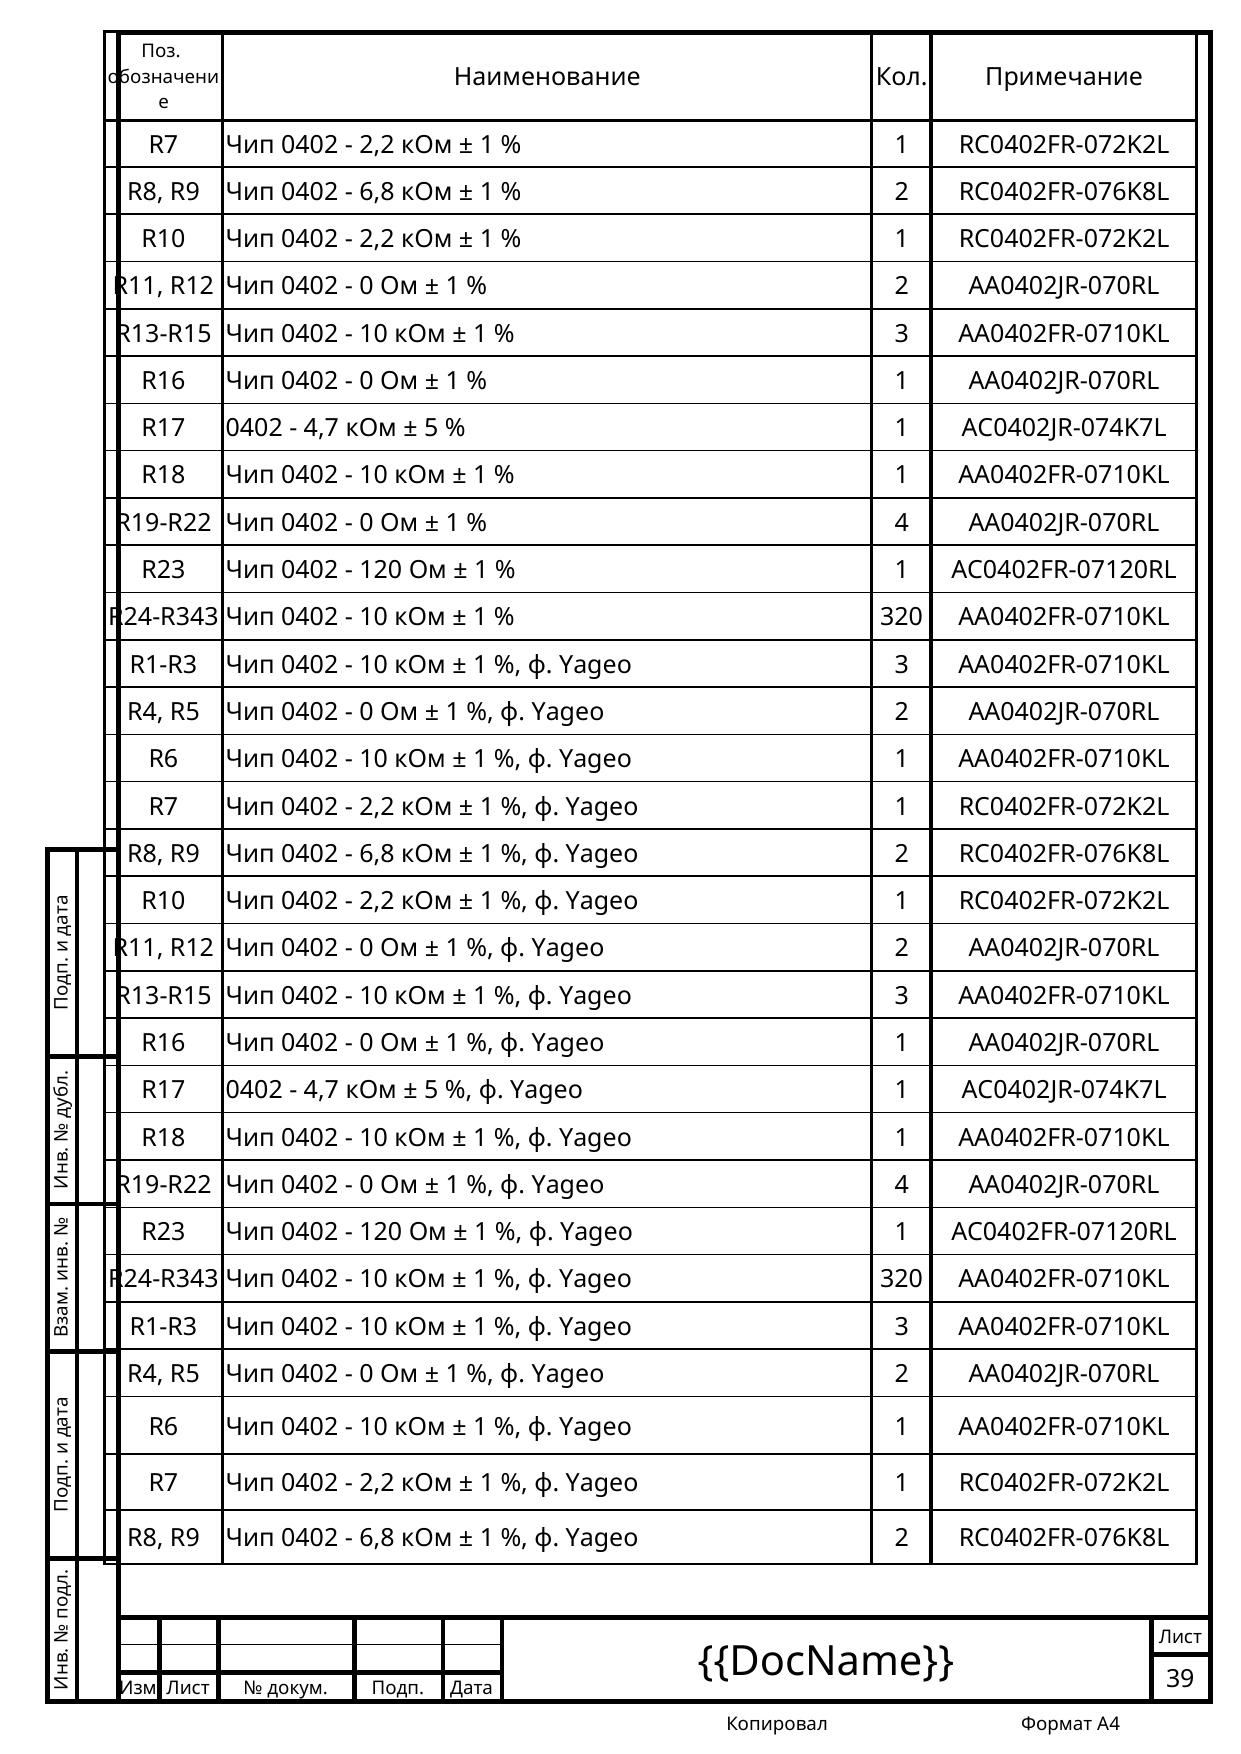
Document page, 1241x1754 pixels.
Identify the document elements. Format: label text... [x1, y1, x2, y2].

table_cell 3 [873, 641, 929, 686]
table_cell Чип 0402 - 10 кОм ± 1 %, ф. Yageo [224, 972, 870, 1017]
table_header Наименование [224, 33, 870, 119]
table_cell R17 [106, 1066, 221, 1112]
table_cell Чип 0402 - 2,2 кОм ± 1 % [224, 122, 870, 166]
table_cell 1 [873, 735, 929, 781]
table_cell Чип 0402 - 6,8 кОм ± 1 % [224, 168, 870, 213]
table_cell RC0402FR-072K2L [933, 877, 1195, 923]
table_cell AA0402JR-070RL [933, 262, 1195, 308]
table_cell R1-R3 [106, 1303, 221, 1348]
table_cell AA0402FR-0710KL [933, 1397, 1195, 1453]
table_cell Чип 0402 - 0 Ом ± 1 %, ф. Yageo [224, 1161, 870, 1206]
table_cell R17 [106, 404, 221, 450]
table_cell 320 [873, 593, 929, 639]
table_cell R11, R12 [106, 262, 221, 308]
table_cell 1 [873, 1208, 929, 1254]
table_cell Чип 0402 - 2,2 кОм ± 1 % [224, 215, 870, 261]
table_cell R10 [106, 877, 221, 923]
table_cell R7 [106, 1455, 221, 1509]
table_cell 2 [873, 688, 929, 733]
table_cell R6 [106, 1397, 221, 1453]
table_cell R19-R22 [106, 1161, 221, 1206]
table_cell Чип 0402 - 6,8 кОм ± 1 %, ф. Yageo [224, 830, 870, 875]
table_cell RC0402FR-076K8L [933, 1511, 1195, 1563]
table_cell Чип 0402 - 10 кОм ± 1 % [224, 593, 870, 639]
table_cell AA0402FR-0710KL [933, 735, 1195, 781]
table_cell 2 [873, 1511, 929, 1563]
table_cell Чип 0402 - 10 кОм ± 1 %, ф. Yageo [224, 641, 870, 686]
table_cell 3 [873, 310, 929, 355]
table_cell AA0402FR-0710KL [933, 310, 1195, 355]
table_cell 1 [873, 877, 929, 923]
table_cell AA0402JR-070RL [933, 1161, 1195, 1206]
table_cell R7 [106, 122, 221, 166]
table_cell R23 [106, 1208, 221, 1254]
table_cell R1-R3 [106, 641, 221, 686]
table_cell RC0402FR-072K2L [933, 1455, 1195, 1509]
table_cell Чип 0402 - 2,2 кОм ± 1 %, ф. Yageo [224, 877, 870, 923]
table_cell Чип 0402 - 10 кОм ± 1 % [224, 310, 870, 355]
table_cell 2 [873, 262, 929, 308]
table_cell 1 [873, 782, 929, 828]
table_cell R8, R9 [106, 1511, 221, 1563]
table_cell Чип 0402 - 10 кОм ± 1 %, ф. Yageo [224, 1113, 870, 1159]
table_cell AA0402JR-070RL [933, 357, 1195, 402]
table_cell AC0402FR-07120RL [933, 1208, 1195, 1254]
table_cell AC0402FR-07120RL [933, 546, 1195, 592]
table_cell R19-R22 [106, 499, 221, 544]
table_cell AA0402JR-070RL [933, 499, 1195, 544]
table_cell RC0402FR-072K2L [933, 782, 1195, 828]
table_cell AA0402JR-070RL [933, 1019, 1195, 1064]
table_cell AC0402JR-074K7L [933, 1066, 1195, 1112]
table_header Поз. обозначение [106, 33, 221, 119]
table_cell AA0402FR-0710KL [933, 972, 1195, 1017]
table_cell 0402 - 4,7 кОм ± 5 %, ф. Yageo [224, 1066, 870, 1112]
table_cell 2 [873, 830, 929, 875]
table_cell R13-R15 [106, 972, 221, 1017]
table_cell R8, R9 [106, 830, 221, 875]
table_cell R16 [106, 357, 221, 402]
table_cell AA0402FR-0710KL [933, 1255, 1195, 1301]
table_header Кол. [873, 33, 929, 119]
table_cell 1 [873, 1066, 929, 1112]
table_cell Чип 0402 - 10 кОм ± 1 % [224, 451, 870, 497]
table_cell 1 [873, 404, 929, 450]
table_cell 4 [873, 499, 929, 544]
table_cell AA0402JR-070RL [933, 688, 1195, 733]
table_cell 1 [873, 1019, 929, 1064]
table_cell Чип 0402 - 120 Ом ± 1 % [224, 546, 870, 592]
table_cell RC0402FR-076K8L [933, 168, 1195, 213]
table_cell Чип 0402 - 2,2 кОм ± 1 %, ф. Yageo [224, 782, 870, 828]
table_cell Чип 0402 - 10 кОм ± 1 %, ф. Yageo [224, 1303, 870, 1348]
table_cell 1 [873, 357, 929, 402]
table_cell R18 [106, 451, 221, 497]
table_cell 0402 - 4,7 кОм ± 5 % [224, 404, 870, 450]
table_cell Чип 0402 - 0 Ом ± 1 % [224, 262, 870, 308]
table_cell R16 [106, 1019, 221, 1064]
table_cell 1 [873, 122, 929, 166]
table_cell 3 [873, 972, 929, 1017]
table_cell AA0402FR-0710KL [933, 1303, 1195, 1348]
table_cell Чип 0402 - 6,8 кОм ± 1 %, ф. Yageo [224, 1511, 870, 1563]
table_cell Чип 0402 - 2,2 кОм ± 1 %, ф. Yageo [224, 1455, 870, 1509]
table_cell 1 [873, 1113, 929, 1159]
table_cell AA0402FR-0710KL [933, 451, 1195, 497]
table_cell R8, R9 [106, 168, 221, 213]
table_cell AA0402JR-070RL [933, 1350, 1195, 1396]
table_cell R13-R15 [106, 310, 221, 355]
table_cell R18 [106, 1113, 221, 1159]
table_cell 4 [873, 1161, 929, 1206]
table_cell RC0402FR-072K2L [933, 215, 1195, 261]
table_cell Чип 0402 - 0 Ом ± 1 % [224, 499, 870, 544]
table_cell 1 [873, 451, 929, 497]
table_cell AA0402FR-0710KL [933, 1113, 1195, 1159]
table_cell Чип 0402 - 0 Ом ± 1 %, ф. Yageo [224, 924, 870, 970]
table_cell 1 [873, 1455, 929, 1509]
table_cell R24-R343 [106, 1255, 221, 1301]
table_cell 2 [873, 924, 929, 970]
table_cell 1 [873, 546, 929, 592]
table_cell AA0402JR-070RL [933, 924, 1195, 970]
table_cell R7 [106, 782, 221, 828]
table_cell Чип 0402 - 10 кОм ± 1 %, ф. Yageo [224, 1255, 870, 1301]
table_cell 2 [873, 168, 929, 213]
table_cell 320 [873, 1255, 929, 1301]
table_cell R24-R343 [106, 593, 221, 639]
table_cell R10 [106, 215, 221, 261]
table_cell Чип 0402 - 0 Ом ± 1 %, ф. Yageo [224, 1019, 870, 1064]
table_cell RC0402FR-076K8L [933, 830, 1195, 875]
table_cell AC0402JR-074K7L [933, 404, 1195, 450]
table_cell Чип 0402 - 0 Ом ± 1 %, ф. Yageo [224, 1350, 870, 1396]
table_cell R6 [106, 735, 221, 781]
table_cell Чип 0402 - 0 Ом ± 1 %, ф. Yageo [224, 688, 870, 733]
table_cell Чип 0402 - 10 кОм ± 1 %, ф. Yageo [224, 735, 870, 781]
table_cell 1 [873, 215, 929, 261]
table_cell AA0402FR-0710KL [933, 593, 1195, 639]
table_cell R23 [106, 546, 221, 592]
table_cell 2 [873, 1350, 929, 1396]
table_cell R4, R5 [106, 1350, 221, 1396]
table_cell Чип 0402 - 0 Ом ± 1 % [224, 357, 870, 402]
table_cell R11, R12 [106, 924, 221, 970]
table_cell 1 [873, 1397, 929, 1453]
table_cell Чип 0402 - 10 кОм ± 1 %, ф. Yageo [224, 1397, 870, 1453]
table_cell Чип 0402 - 120 Ом ± 1 %, ф. Yageo [224, 1208, 870, 1254]
table_header Примечание [933, 33, 1195, 119]
table_cell AA0402FR-0710KL [933, 641, 1195, 686]
table_cell RC0402FR-072K2L [933, 122, 1195, 166]
table_cell 3 [873, 1303, 929, 1348]
table_cell R4, R5 [106, 688, 221, 733]
